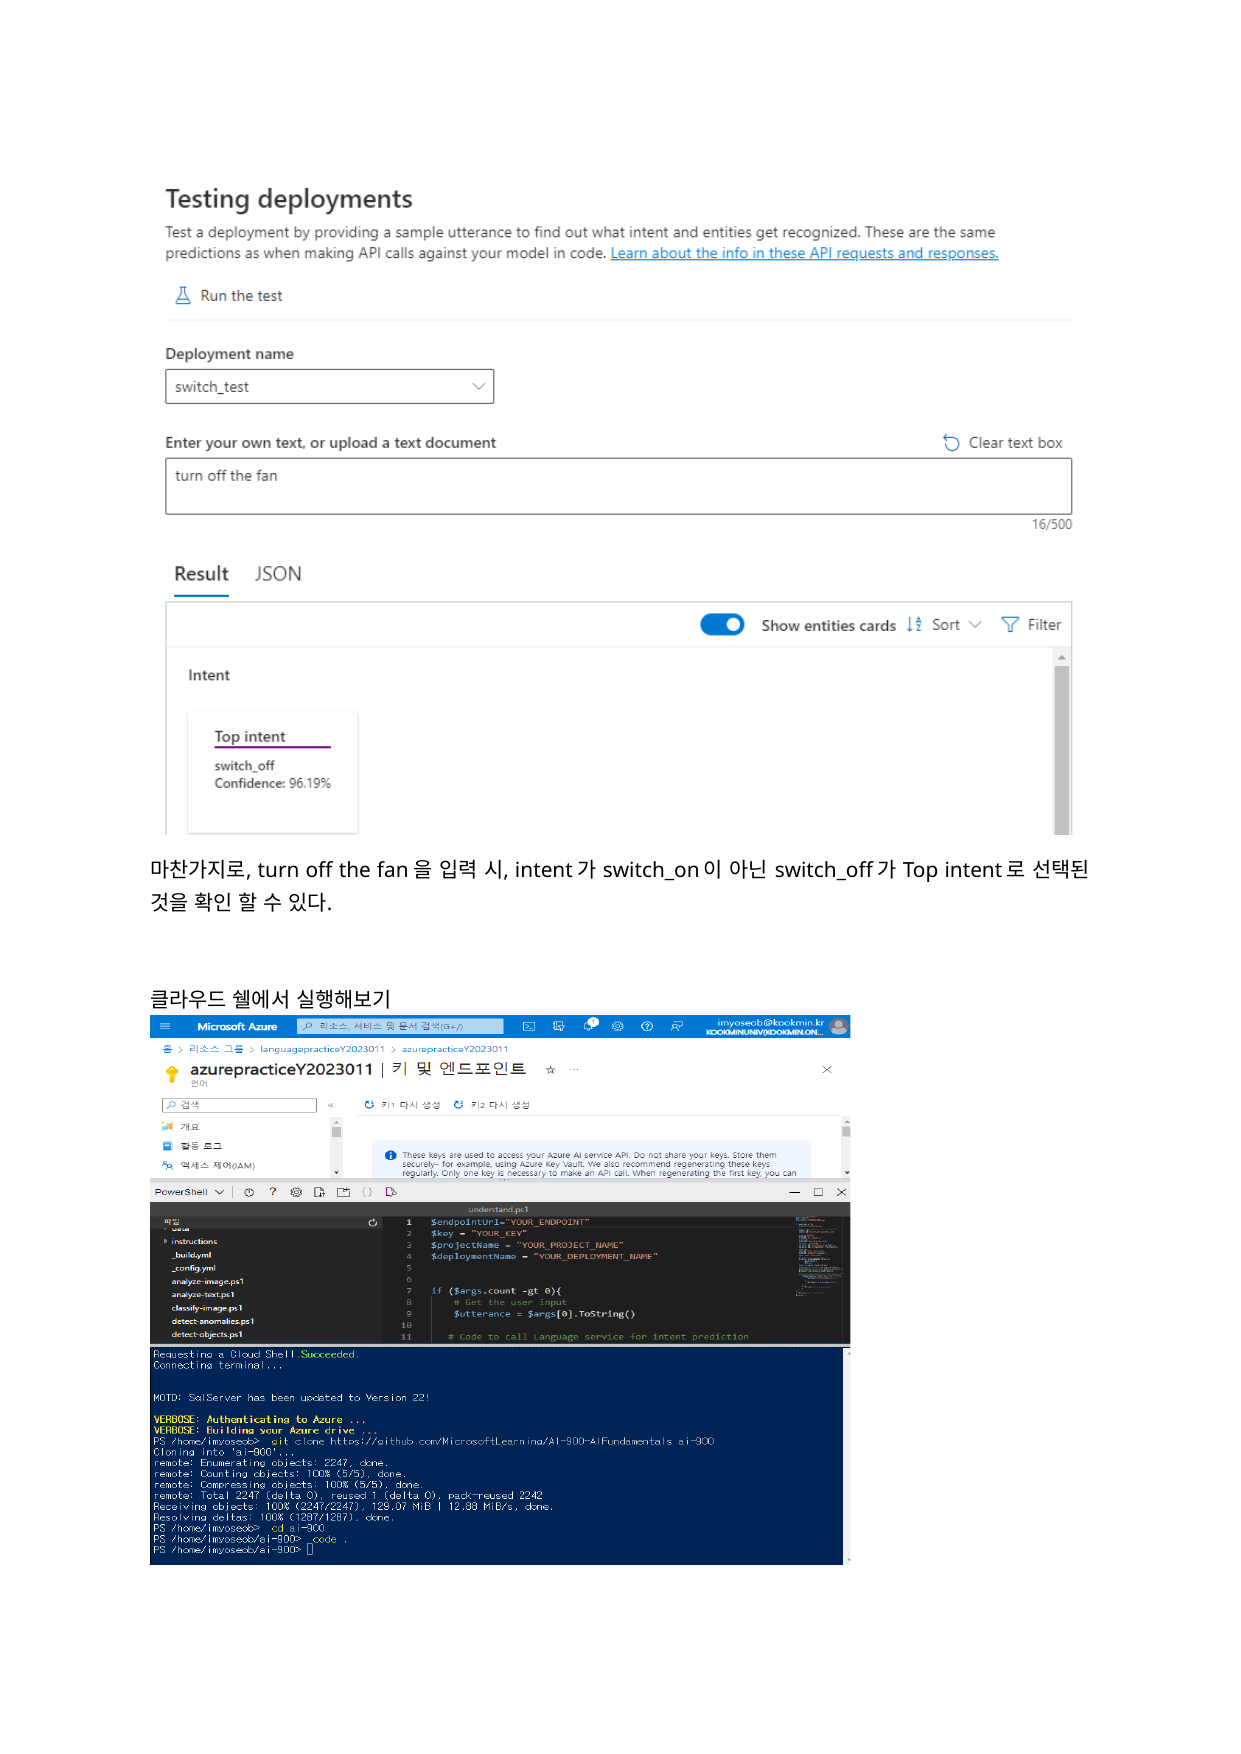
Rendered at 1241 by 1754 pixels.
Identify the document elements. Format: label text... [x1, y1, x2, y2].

text 마찬가지로, turn off the fan을 입력 시, intent가 switch_on이 아닌 switch_off가 Top intent로 선택된 것을 확인 할 수 있다. [150, 853, 1090, 917]
picture [150, 177, 1091, 835]
picture [150, 1015, 851, 1565]
